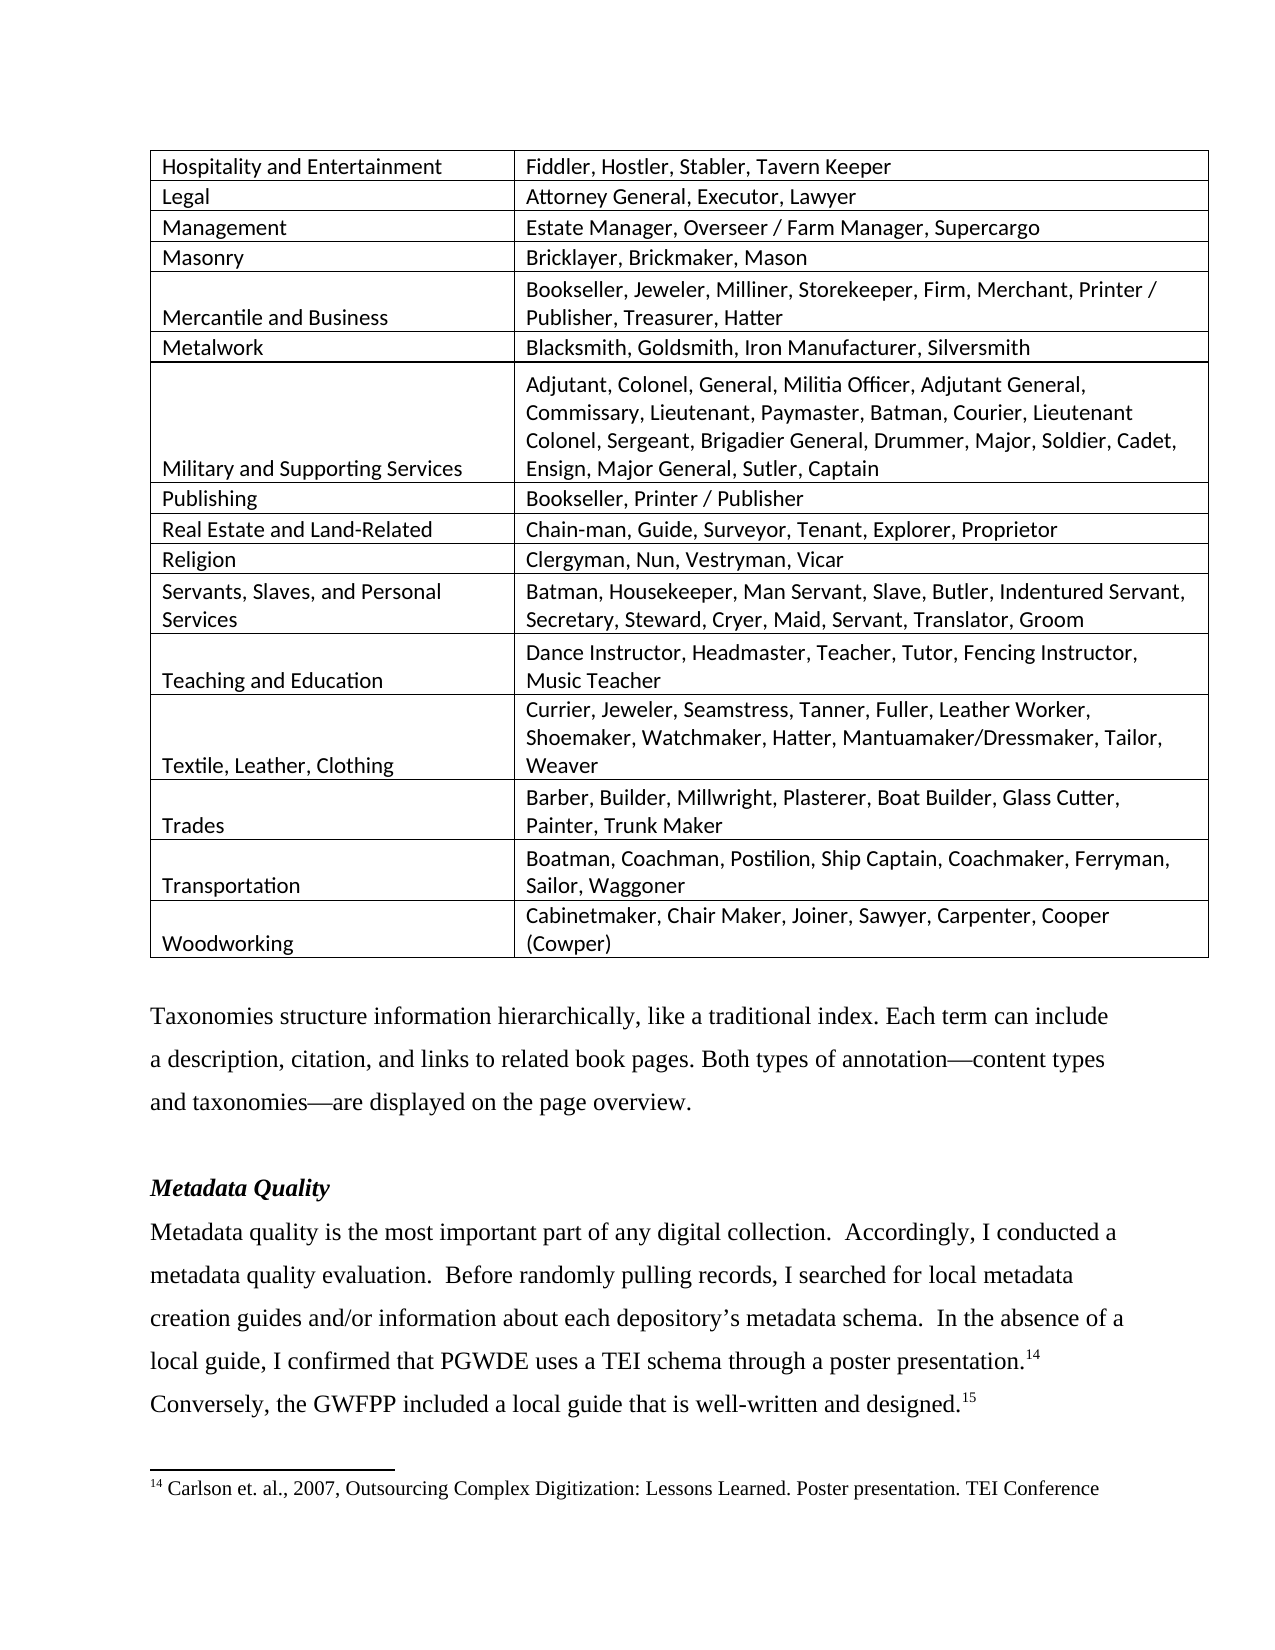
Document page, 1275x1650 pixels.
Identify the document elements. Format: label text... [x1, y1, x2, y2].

table_cell Dance Instructor, Headmaster, Teacher, Tutor, Fencing Instructor, Music Teacher [515, 634, 1208, 694]
table_cell Management [151, 211, 514, 241]
table_cell Trades [151, 780, 514, 839]
table_cell Publishing [151, 483, 514, 512]
table_cell Cabinetmaker, Chair Maker, Joiner, Sawyer, Carpenter, Cooper (Cowper) [515, 901, 1208, 957]
table_cell Fiddler, Hostler, Stabler, Tavern Keeper [515, 151, 1208, 180]
table_cell Estate Manager, Overseer / Farm Manager, Supercargo [515, 211, 1208, 241]
table_cell Attorney General, Executor, Lawyer [515, 181, 1208, 210]
text Metadata Quality [150, 1173, 1125, 1202]
table_cell Teaching and Education [151, 634, 514, 694]
text Metadata quality is the most important part of any digital collection. Accordingly, I conducted a metadata quality evaluation. Before randomly pulling records, I searched for local metadata creation guides and/or information about each depository’s metadata schema. In the absence of a local guide, I confirmed that PGWDE uses a TEI schema through a poster presentation. Conversely, the GWFPP included a local guide that is well-written and designed. [150, 1217, 1125, 1418]
table_cell Hospitality and Entertainment [151, 151, 514, 180]
table_cell Blacksmith, Goldsmith, Iron Manufacturer, Silversmith [515, 332, 1208, 361]
table_cell Barber, Builder, Millwright, Plasterer, Boat Builder, Glass Cutter, Painter, Trunk Maker [515, 780, 1208, 839]
table_cell Chain-man, Guide, Surveyor, Tenant, Explorer, Proprietor [515, 514, 1208, 543]
table_cell Woodworking [151, 901, 514, 957]
text Taxonomies structure information hierarchically, like a traditional index. Each term can include a description, citation, and links to related book pages. Both types of annotation—content types and taxonomies—are displayed on the page overview. [150, 1001, 1125, 1116]
table_cell Mercantile and Business [151, 272, 514, 331]
table_cell Bricklayer, Brickmaker, Mason [515, 242, 1208, 271]
table_cell Batman, Housekeeper, Man Servant, Slave, Butler, Indentured Servant, Secretary, Steward, Cryer, Maid, Servant, Translator, Groom [515, 574, 1208, 633]
table_cell Bookseller, Jeweler, Milliner, Storekeeper, Firm, Merchant, Printer / Publisher, Treasurer, Hatter [515, 272, 1208, 331]
table_cell Legal [151, 181, 514, 210]
table_cell Military and Supporting Services [151, 363, 514, 482]
table_cell Adjutant, Colonel, General, Militia Officer, Adjutant General, Commissary, Lieutenant, Paymaster, Batman, Courier, Lieutenant Colonel, Sergeant, Brigadier General, Drummer, Major, Soldier, Cadet, Ensign, Major General, Sutler, Captain [515, 363, 1208, 482]
table_cell Textile, Leather, Clothing [151, 695, 514, 779]
table_cell Currier, Jeweler, Seamstress, Tanner, Fuller, Leather Worker, Shoemaker, Watchmaker, Hatter, Mantuamaker/Dressmaker, Tailor, Weaver [515, 695, 1208, 779]
table_cell Transportation [151, 840, 514, 900]
table_cell Metalwork [151, 332, 514, 361]
table_cell Masonry [151, 242, 514, 271]
table_cell Religion [151, 544, 514, 573]
table_cell Servants, Slaves, and Personal Services [151, 574, 514, 633]
table_cell Boatman, Coachman, Postilion, Ship Captain, Coachmaker, Ferryman, Sailor, Waggoner [515, 840, 1208, 900]
table_cell Real Estate and Land-Related [151, 514, 514, 543]
table_cell Clergyman, Nun, Vestryman, Vicar [515, 544, 1208, 573]
table_cell Bookseller, Printer / Publisher [515, 483, 1208, 512]
